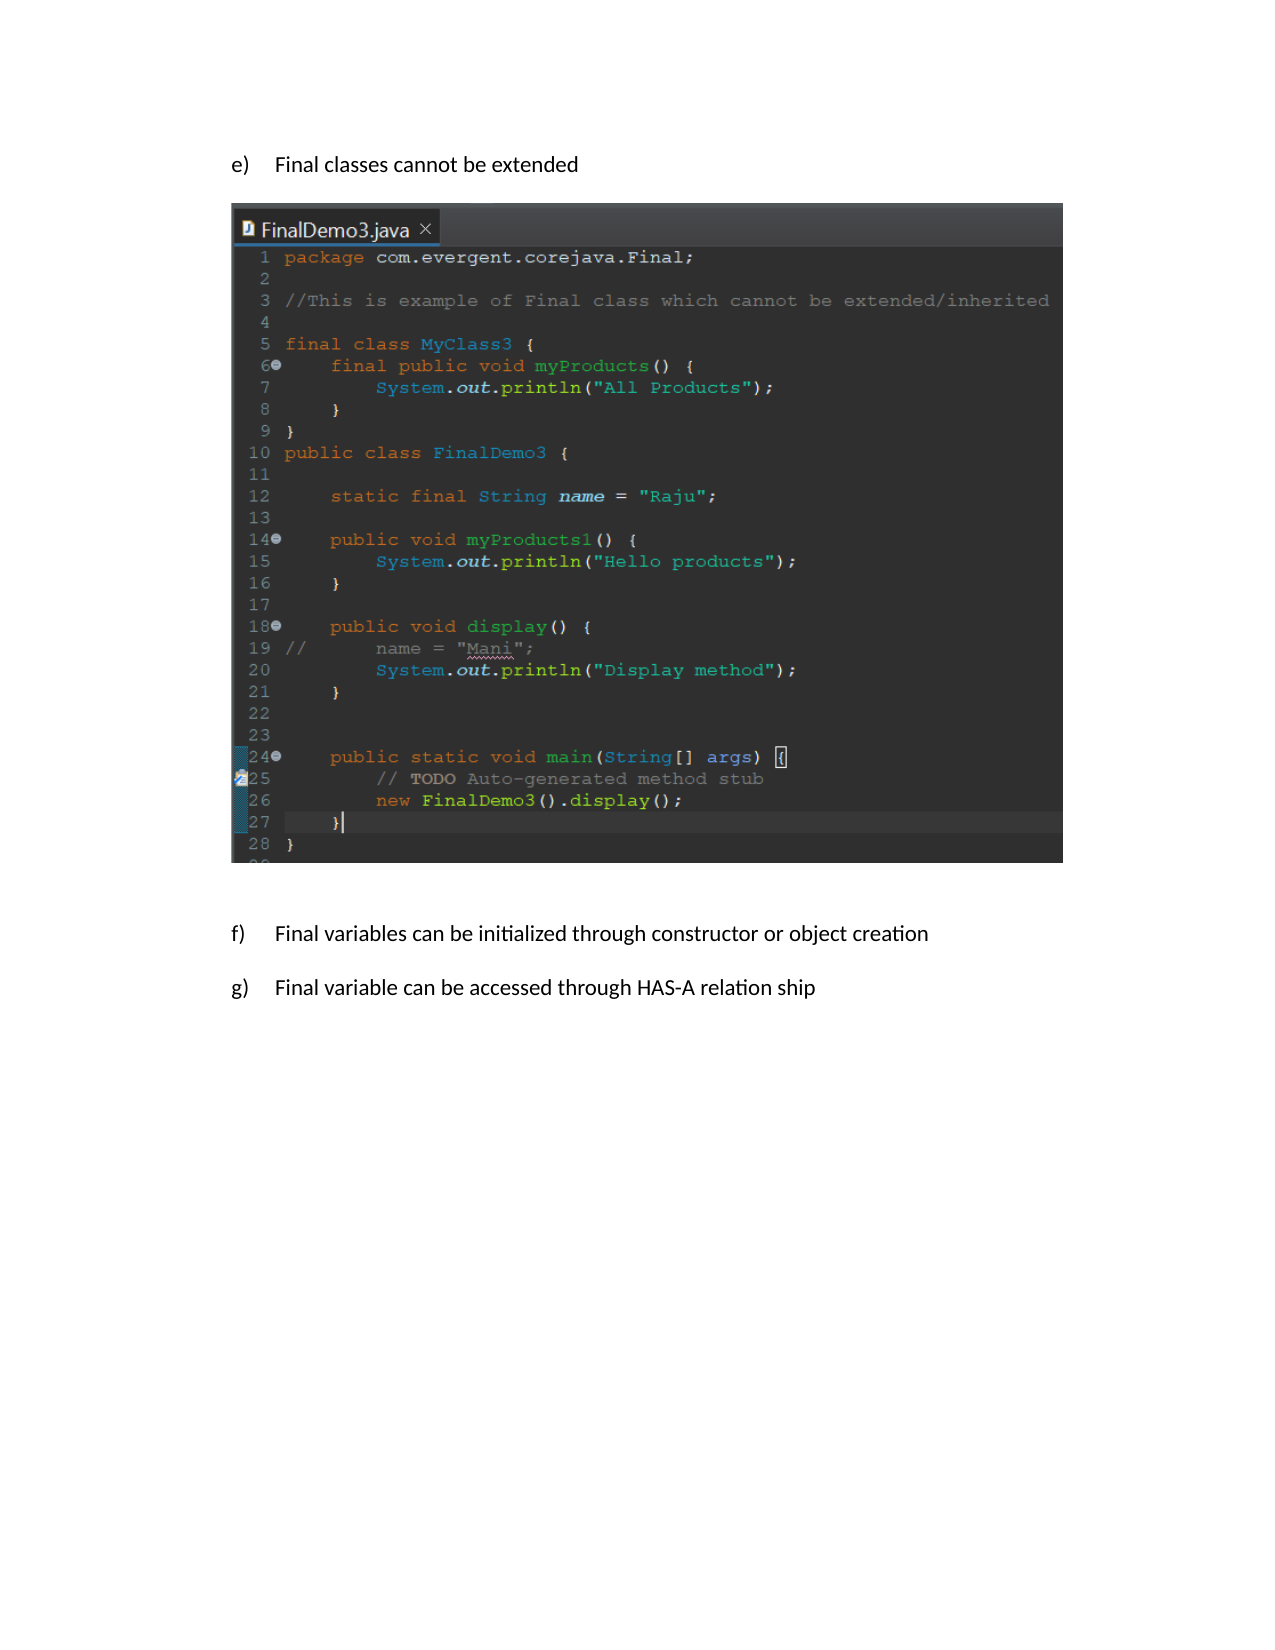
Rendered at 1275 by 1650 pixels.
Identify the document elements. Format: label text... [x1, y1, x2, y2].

list Final variables can be initialized through constructor or object creation [231, 919, 1087, 948]
list Final classes cannot be extended [231, 150, 1087, 178]
list Final variable can be accessed through HAS-A relation ship [231, 973, 1087, 1001]
picture [231, 203, 1063, 863]
